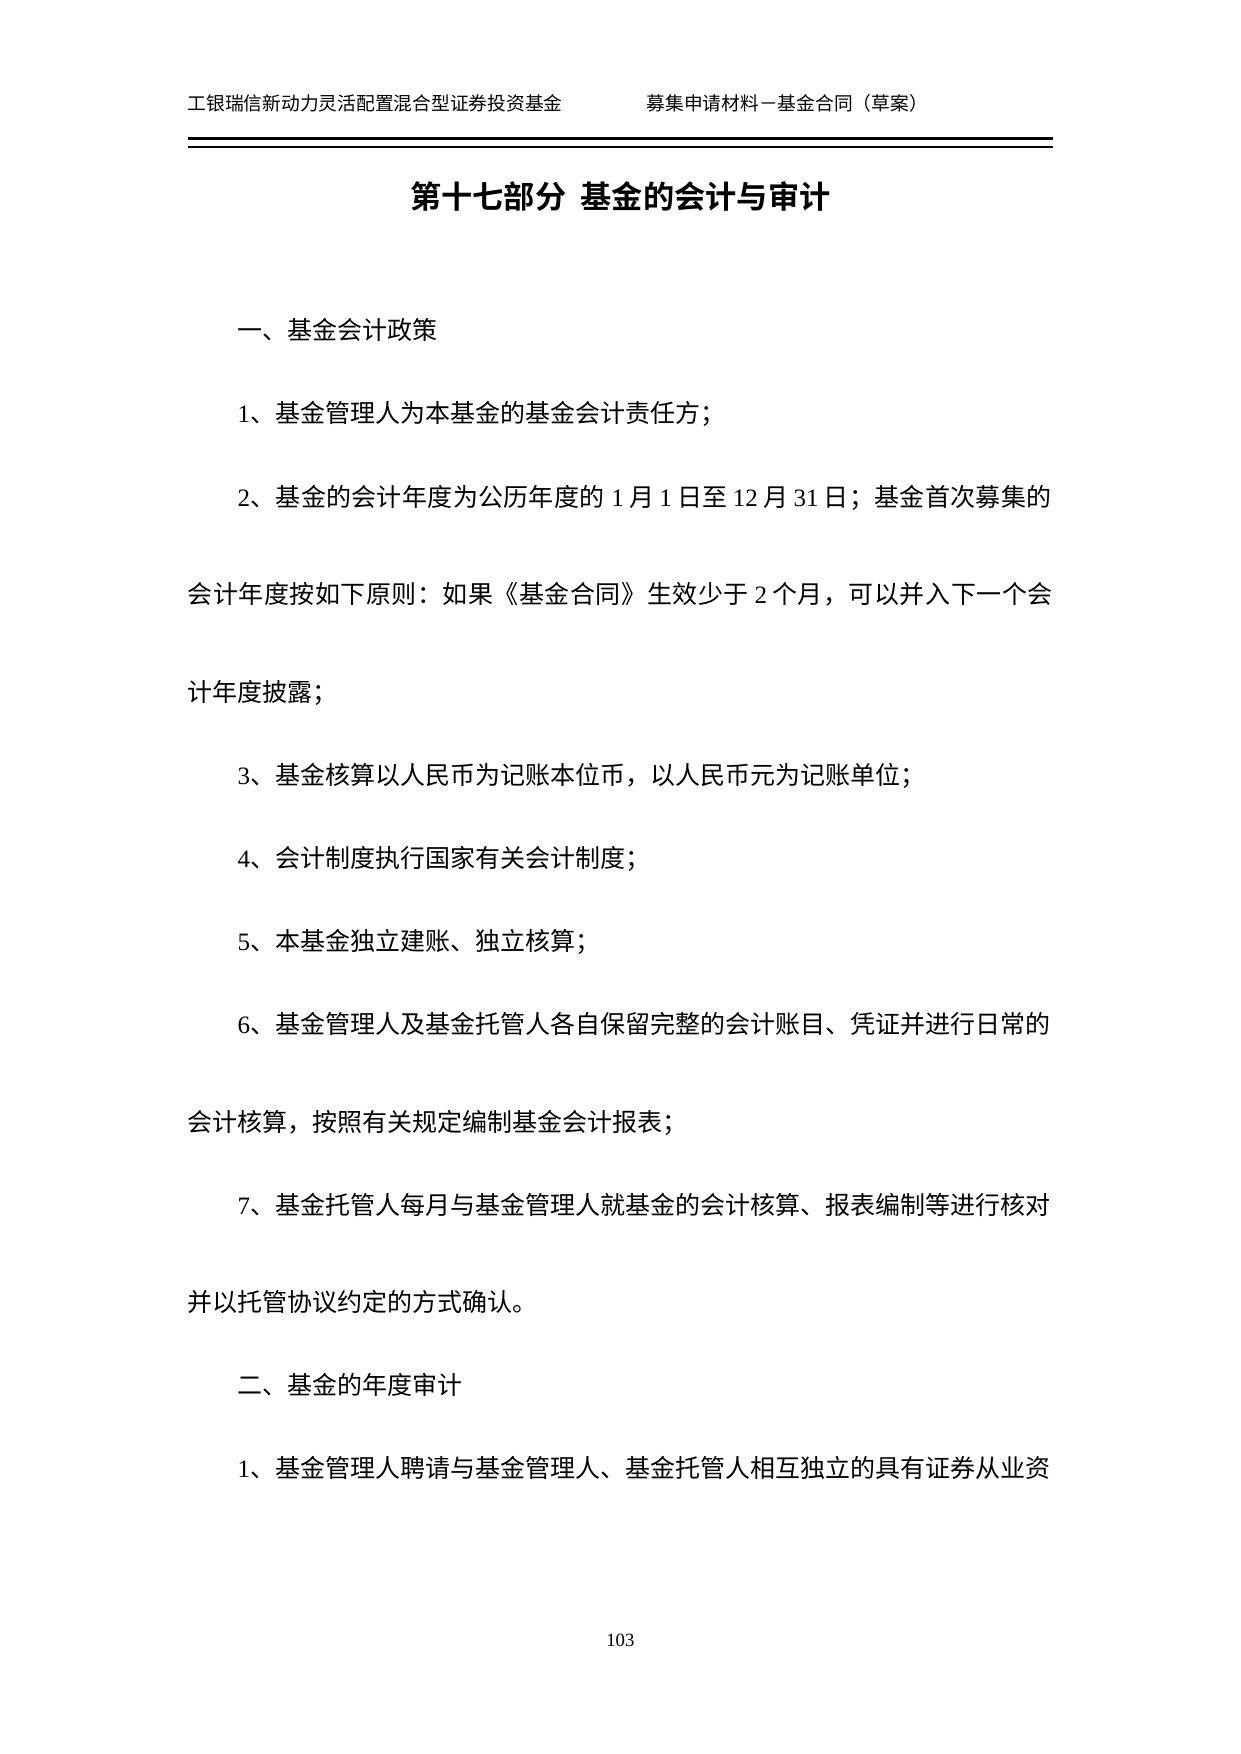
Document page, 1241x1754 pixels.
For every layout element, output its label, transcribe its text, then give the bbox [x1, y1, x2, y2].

text 4、会计制度执行国家有关会计制度； [187, 824, 1053, 889]
text 1、基金管理人为本基金的基金会计责任方； [187, 379, 1053, 444]
subtitle 第十七部分 基金的会计与审计 [187, 162, 1053, 227]
text 7、基金托管人每月与基金管理人就基金的会计核算、报表编制等进行核对并以托管协议约定的方式确认。 [187, 1171, 1053, 1333]
text 一、基金会计政策 [187, 296, 1053, 361]
text 2、基金的会计年度为公历年度的1月1日至12月31日；基金首次募集的会计年度按如下原则：如果《基金合同》生效少于2个月，可以并入下一个会计年度披露； [187, 463, 1053, 723]
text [187, 1434, 1053, 1499]
text 二、基金的年度审计 [187, 1351, 1053, 1416]
text 3、基金核算以人民币为记账本位币，以人民币元为记账单位； [187, 741, 1053, 806]
text 5、本基金独立建账、独立核算； [187, 907, 1053, 972]
text 6、基金管理人及基金托管人各自保留完整的会计账目、凭证并进行日常的会计核算，按照有关规定编制基金会计报表； [187, 990, 1053, 1153]
